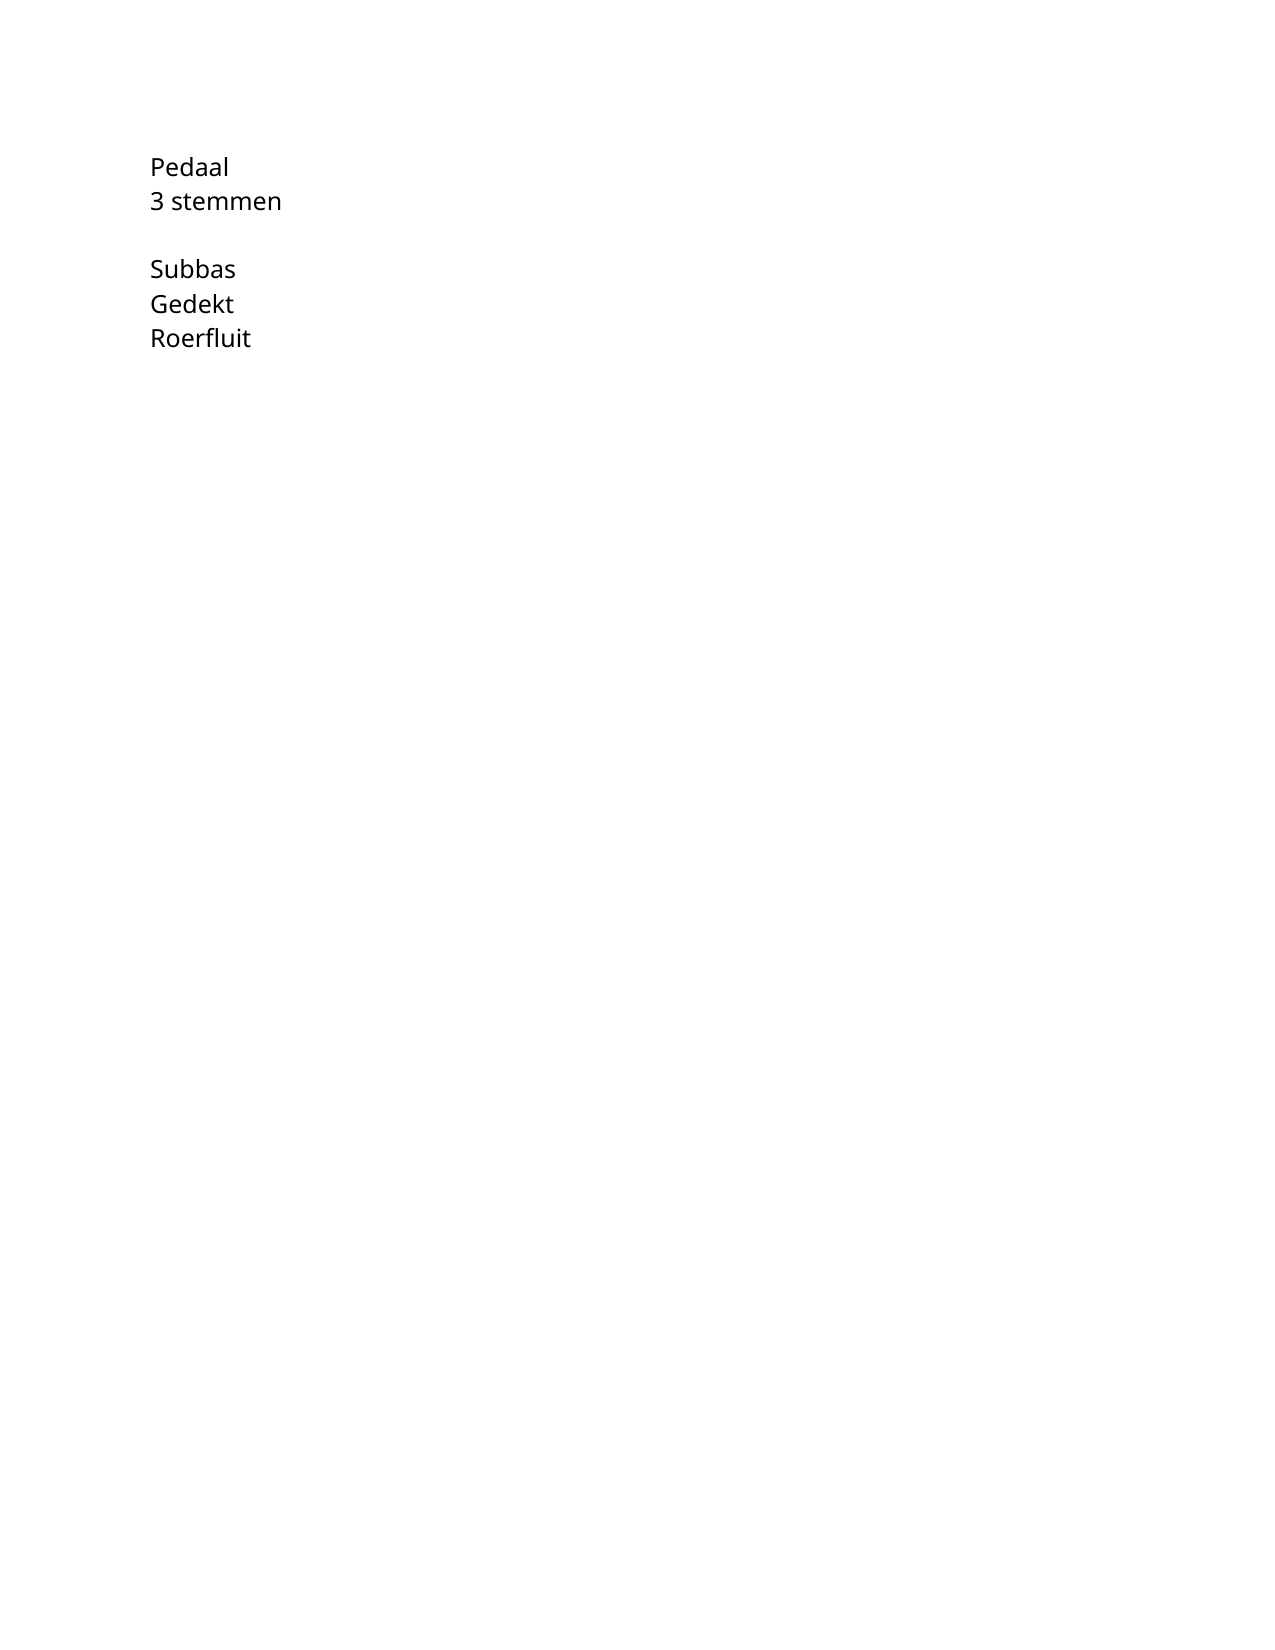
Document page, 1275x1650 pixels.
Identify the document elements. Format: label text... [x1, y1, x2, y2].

text Pedaal [150, 150, 1125, 184]
text Gedekt [150, 286, 1125, 320]
text Roerfluit [150, 320, 1125, 354]
text Subbas [150, 252, 1125, 286]
text 3 stemmen [150, 184, 1125, 218]
